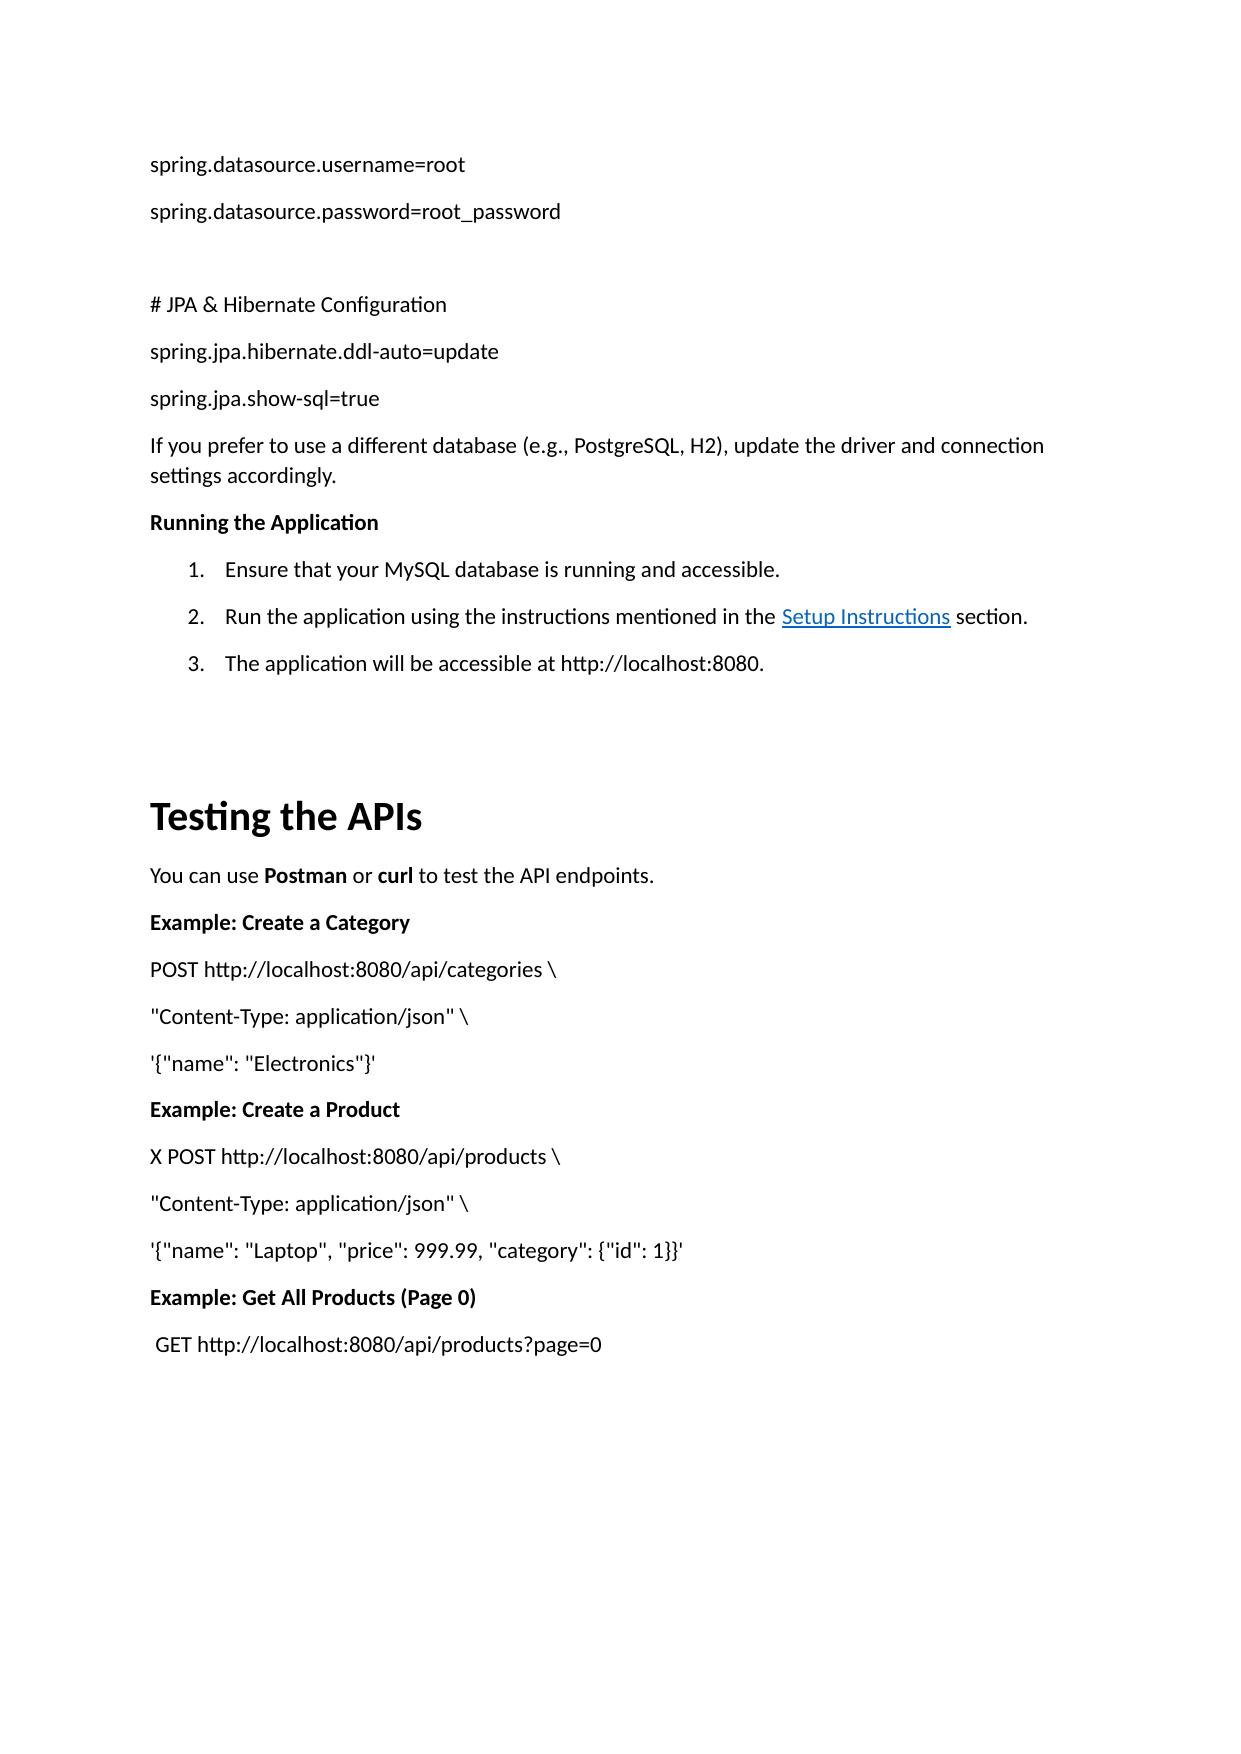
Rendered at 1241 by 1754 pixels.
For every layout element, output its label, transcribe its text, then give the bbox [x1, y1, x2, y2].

list The application will be accessible at http://localhost:8080. [187, 649, 1090, 677]
text Testing the APIs [150, 789, 1090, 840]
text If you prefer to use a different database (e.g., PostgreSQL, H2), update the driver and connection settings accordingly. [150, 431, 1090, 489]
text spring.jpa.hibernate.ddl-auto=update [150, 337, 1090, 366]
text GET http://localhost:8080/api/products?page=0 [150, 1330, 1090, 1358]
list Run the application using the instructions mentioned in the Setup Instructions section. [187, 602, 1090, 630]
text X POST http://localhost:8080/api/products \ [150, 1142, 1090, 1170]
text Example: Get All Products (Page 0) [150, 1283, 1090, 1311]
list Ensure that your MySQL database is running and accessible. [187, 555, 1090, 583]
text "Content-Type: application/json" \ [150, 1002, 1090, 1030]
text You can use Postman or curl to test the API endpoints. [150, 861, 1090, 889]
text Example: Create a Product [150, 1096, 1090, 1123]
text spring.datasource.password=root_password [150, 197, 1090, 225]
text Example: Create a Category [150, 908, 1090, 936]
text "Content-Type: application/json" \ [150, 1189, 1090, 1217]
text POST http://localhost:8080/api/categories \ [150, 955, 1090, 983]
text Running the Application [150, 508, 1090, 536]
text spring.jpa.show-sql=true [150, 384, 1090, 412]
text '{"name": "Laptop", "price": 999.99, "category": {"id": 1}}' [150, 1236, 1090, 1264]
text spring.datasource.username=root [150, 150, 1090, 178]
text '{"name": "Electronics"}' [150, 1049, 1090, 1077]
text # JPA & Hibernate Configuration [150, 291, 1090, 319]
